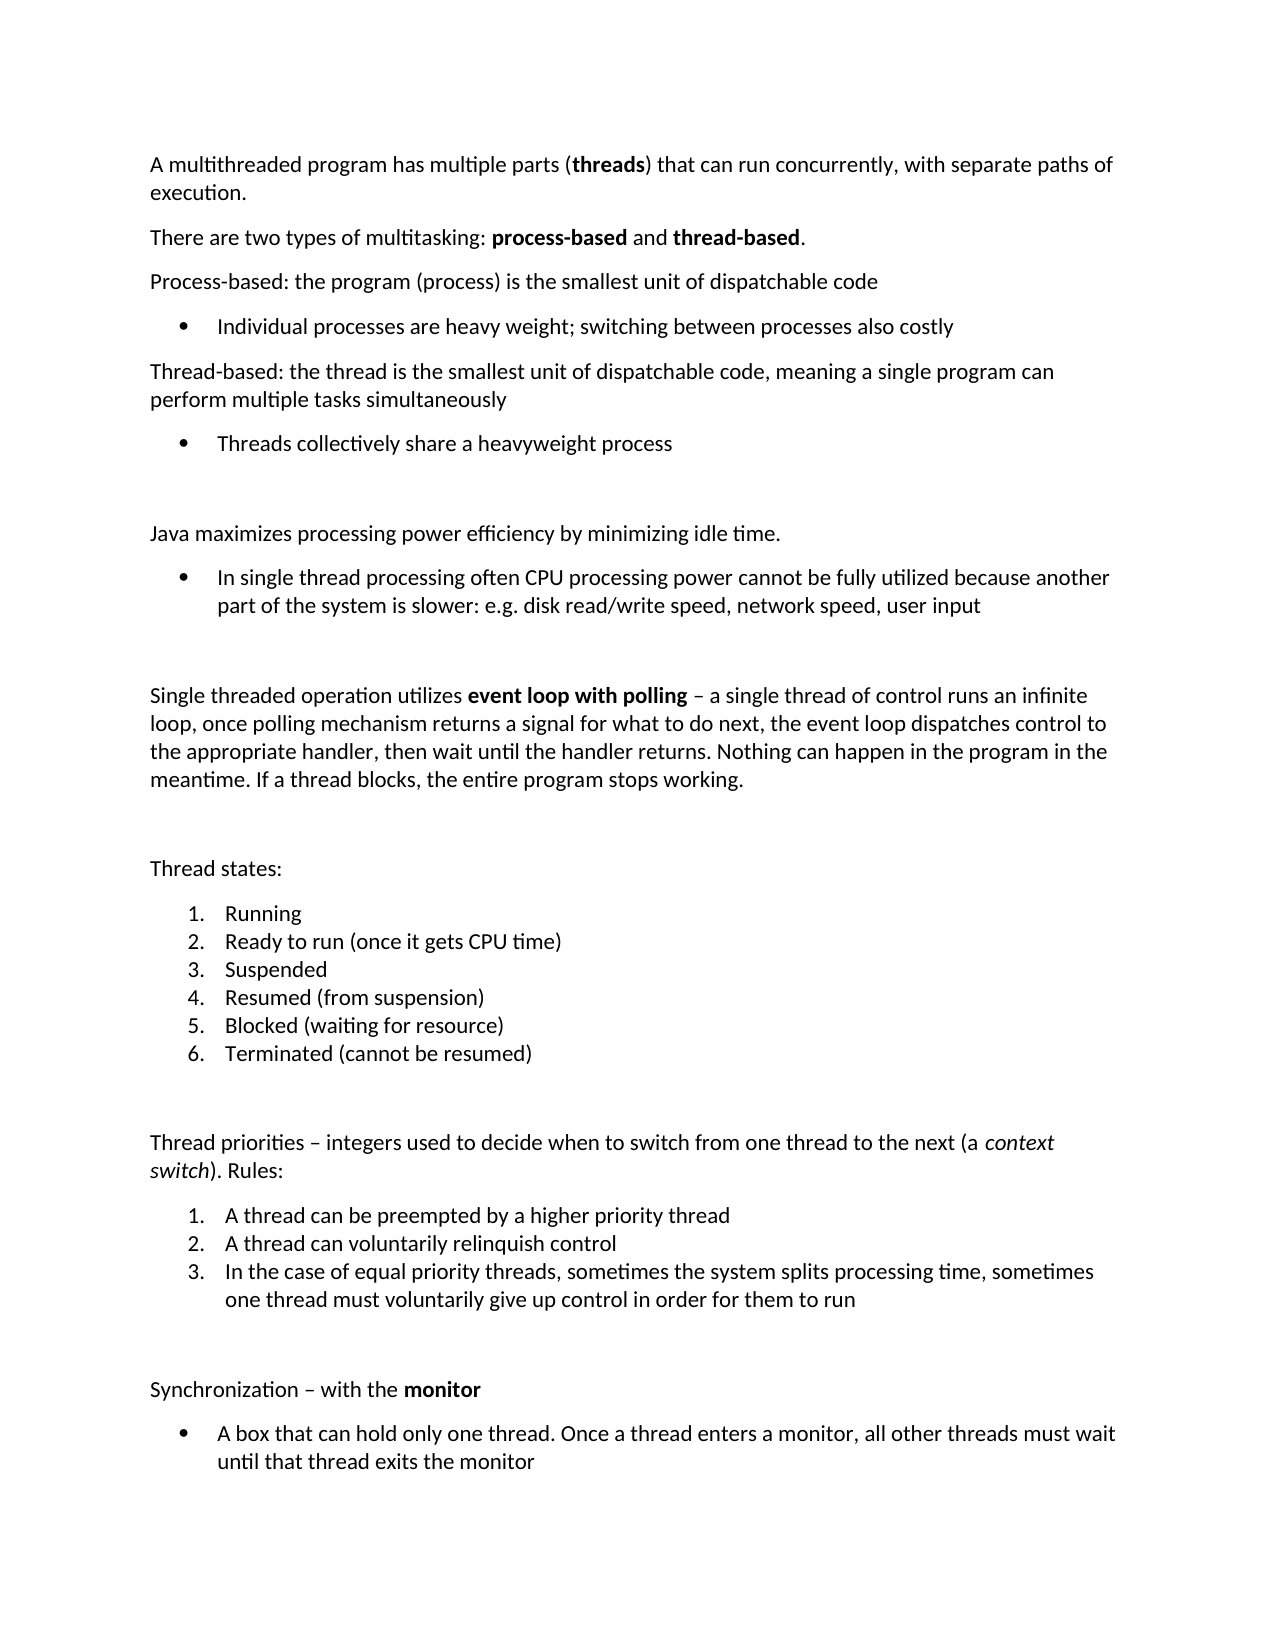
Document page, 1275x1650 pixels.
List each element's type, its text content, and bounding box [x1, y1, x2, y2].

text Process-based: the program (process) is the smallest unit of dispatchable code [150, 267, 1125, 295]
text Java maximizes processing power efficiency by minimizing idle time. [150, 519, 1125, 547]
text Thread priorities – integers used to decide when to switch from one thread to the next (a context switch). Rules: [150, 1128, 1125, 1184]
list In the case of equal priority threads, sometimes the system splits processing time, sometimes one thread must voluntarily give up control in order for them to run [187, 1257, 1125, 1313]
list Suspended [187, 955, 1125, 983]
text Single threaded operation utilizes event loop with polling – a single thread of control runs an infinite loop, once polling mechanism returns a signal for what to do next, the event loop dispatches control to the appropriate handler, then wait until the handler returns. Nothing can happen in the program in the meantime. If a thread blocks, the entire program stops working. [150, 681, 1125, 793]
list Threads collectively share a heavyweight process [179, 429, 1125, 457]
list A thread can be preempted by a higher priority thread [187, 1201, 1125, 1229]
text Thread-based: the thread is the smallest unit of dispatchable code, meaning a single program can perform multiple tasks simultaneously [150, 357, 1125, 413]
list Blocked (waiting for resource) [187, 1011, 1125, 1039]
list Individual processes are heavy weight; switching between processes also costly [179, 312, 1125, 340]
list Terminated (cannot be resumed) [187, 1039, 1125, 1067]
text Synchronization – with the monitor [150, 1375, 1125, 1403]
list A thread can voluntarily relinquish control [187, 1229, 1125, 1257]
list Running [187, 899, 1125, 927]
text There are two types of multitasking: process-based and thread-based. [150, 223, 1125, 251]
list Resumed (from suspension) [187, 983, 1125, 1011]
list Ready to run (once it gets CPU time) [187, 927, 1125, 955]
text A multithreaded program has multiple parts (threads) that can run concurrently, with separate paths of execution. [150, 150, 1125, 206]
list A box that can hold only one thread. Once a thread enters a monitor, all other threads must wait until that thread exits the monitor [179, 1419, 1125, 1475]
list In single thread processing often CPU processing power cannot be fully utilized because another part of the system is slower: e.g. disk read/write speed, network speed, user input [179, 563, 1125, 619]
text Thread states: [150, 854, 1125, 882]
